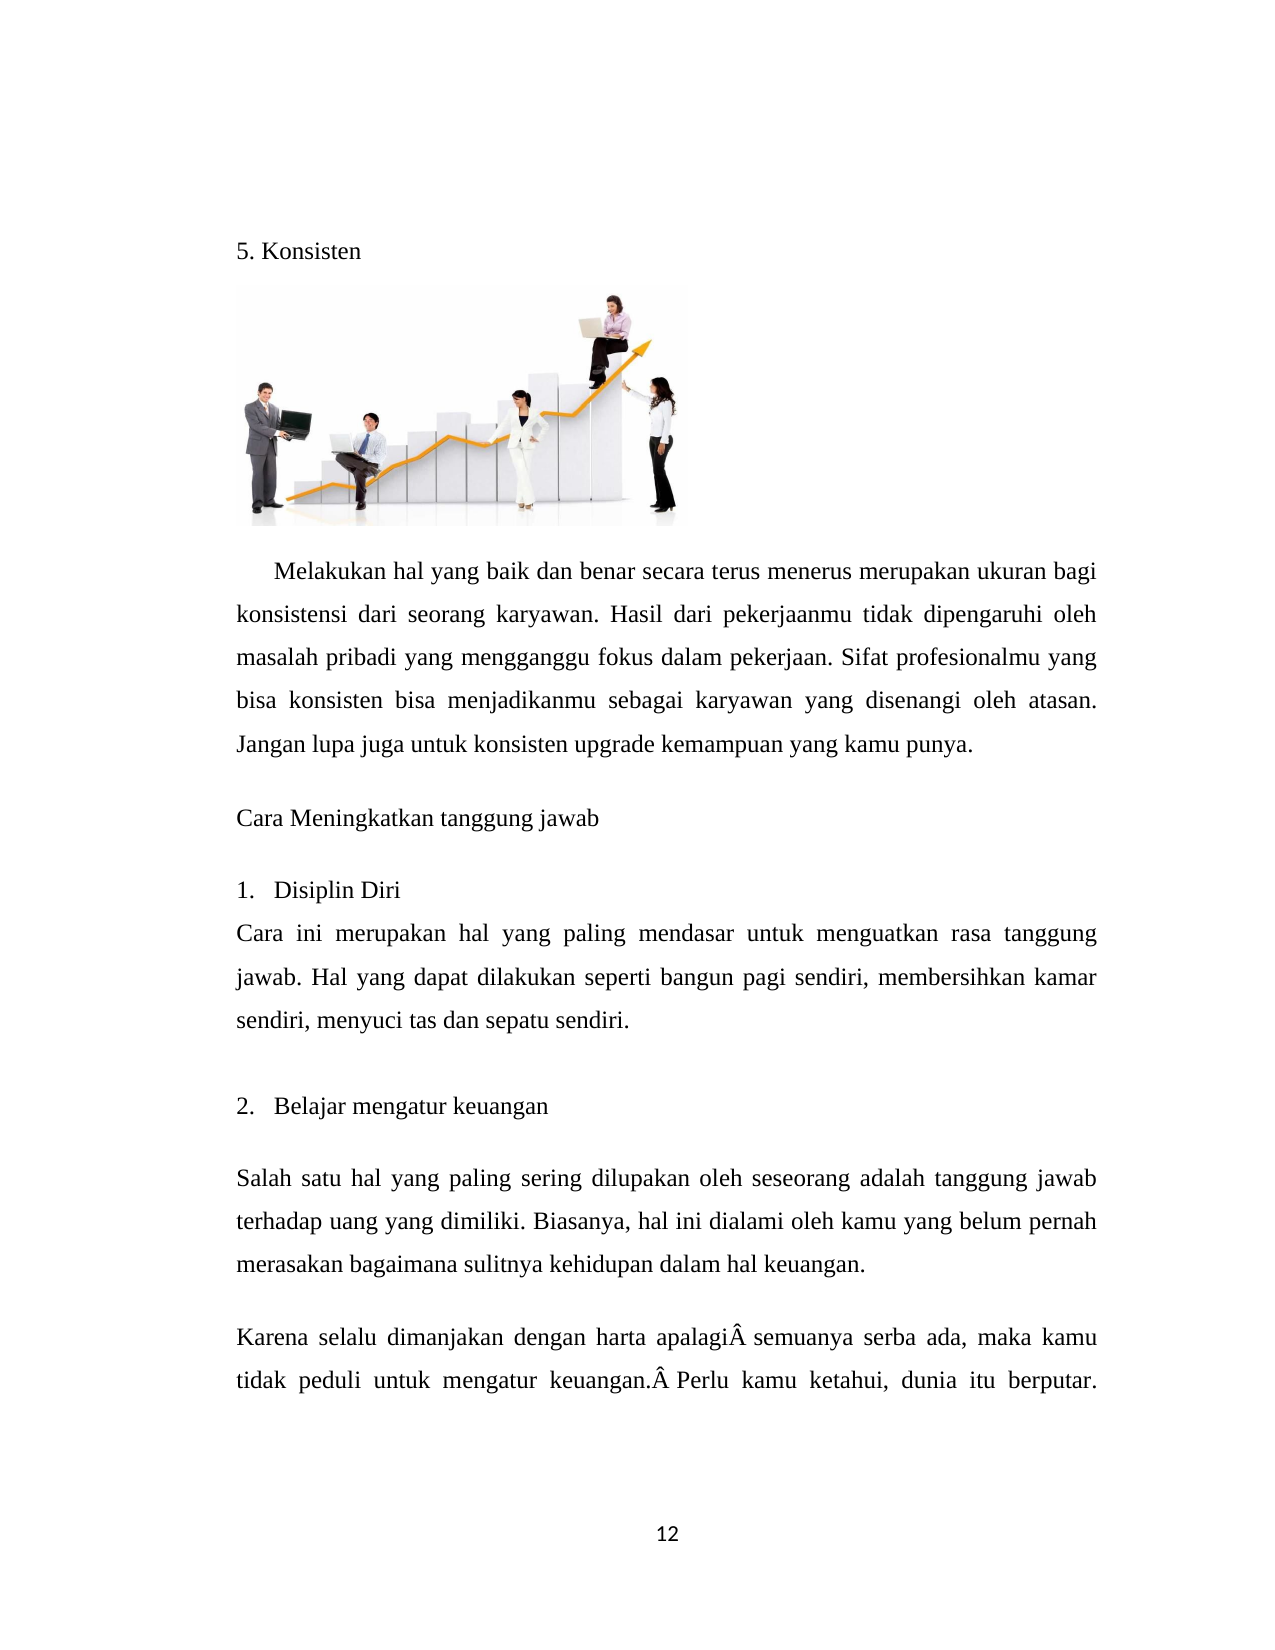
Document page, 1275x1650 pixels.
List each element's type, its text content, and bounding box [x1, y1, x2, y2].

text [236, 1322, 1098, 1394]
subtitle 5. Konsisten [236, 236, 1098, 265]
text Salah satu hal yang paling sering dilupakan oleh seseorang adalah tanggung jawab terhadap uang yang dimiliki. Biasanya, hal ini dialami oleh kamu yang belum pernah merasakan bagaimana sulitnya kehidupan dalam hal keuangan. [236, 1163, 1098, 1278]
list Cara ini merupakan hal yang paling mendasar untuk menguatkan rasa tanggung jawab. Hal yang dapat dilakukan seperti bangun pagi sendiri, membersihkan kamar sendiri, menyuci tas dan sepatu sendiri. [236, 918, 1098, 1033]
list Disiplin Diri [236, 875, 1098, 904]
list Belajar mengatur keuangan [236, 1091, 1098, 1120]
picture [236, 285, 688, 526]
text Melakukan hal yang baik dan benar secara terus menerus merupakan ukuran bagi konsistensi dari seorang karyawan. Hasil dari pekerjaanmu tidak dipengaruhi oleh masalah pribadi yang mengganggu fokus dalam pekerjaan. Sifat profesionalmu yang bisa konsisten bisa menjadikanmu sebagai karyawan yang disenangi oleh atasan. Jangan lupa juga untuk konsisten upgrade kemampuan yang kamu punya. [236, 556, 1098, 757]
text Cara Meningkatkan tanggung jawab [236, 803, 1098, 832]
